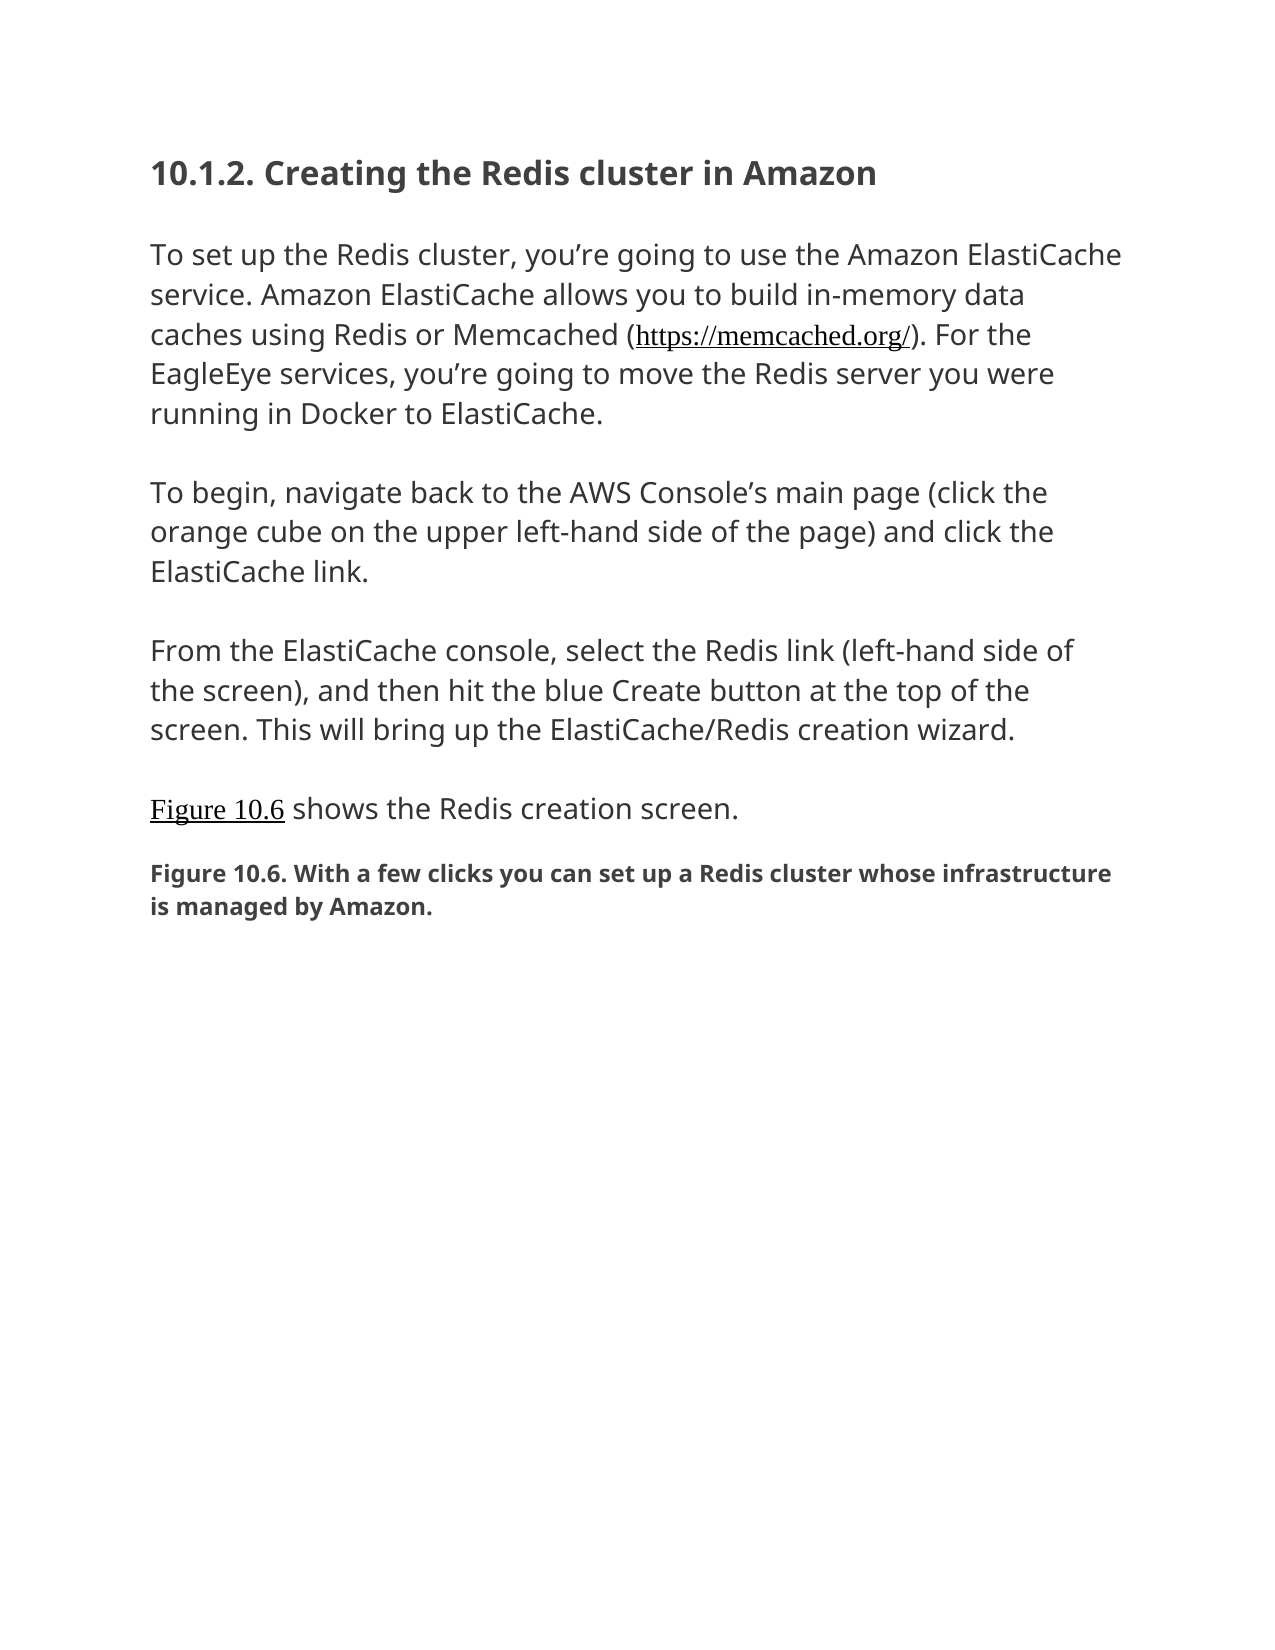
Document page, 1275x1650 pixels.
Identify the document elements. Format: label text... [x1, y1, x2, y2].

text From the ElastiCache console, select the Redis link (left-hand side of the screen), and then hit the blue Create button at the top of the screen. This will bring up the ElastiCache/Redis creation wizard. [150, 630, 1125, 749]
text To begin, navigate back to the AWS Console’s main page (click the orange cube on the upper left-hand side of the page) and click the ElastiCache link. [150, 472, 1125, 591]
text 10.1.2. Creating the Redis cluster in Amazon [150, 150, 1125, 195]
text To set up the Redis cluster, you’re going to use the Amazon ElastiCache service. Amazon ElastiCache allows you to build in-memory data caches using Redis or Memcached (https://memcached.org/). For the EagleEye services, you’re going to move the Redis server you were running in Docker to ElastiCache. [150, 234, 1125, 433]
text Figure 10.6 shows the Redis creation screen. [150, 788, 1125, 828]
text Figure 10.6. With a few clicks you can set up a Redis cluster whose infrastructure is managed by Amazon. [150, 857, 1125, 922]
